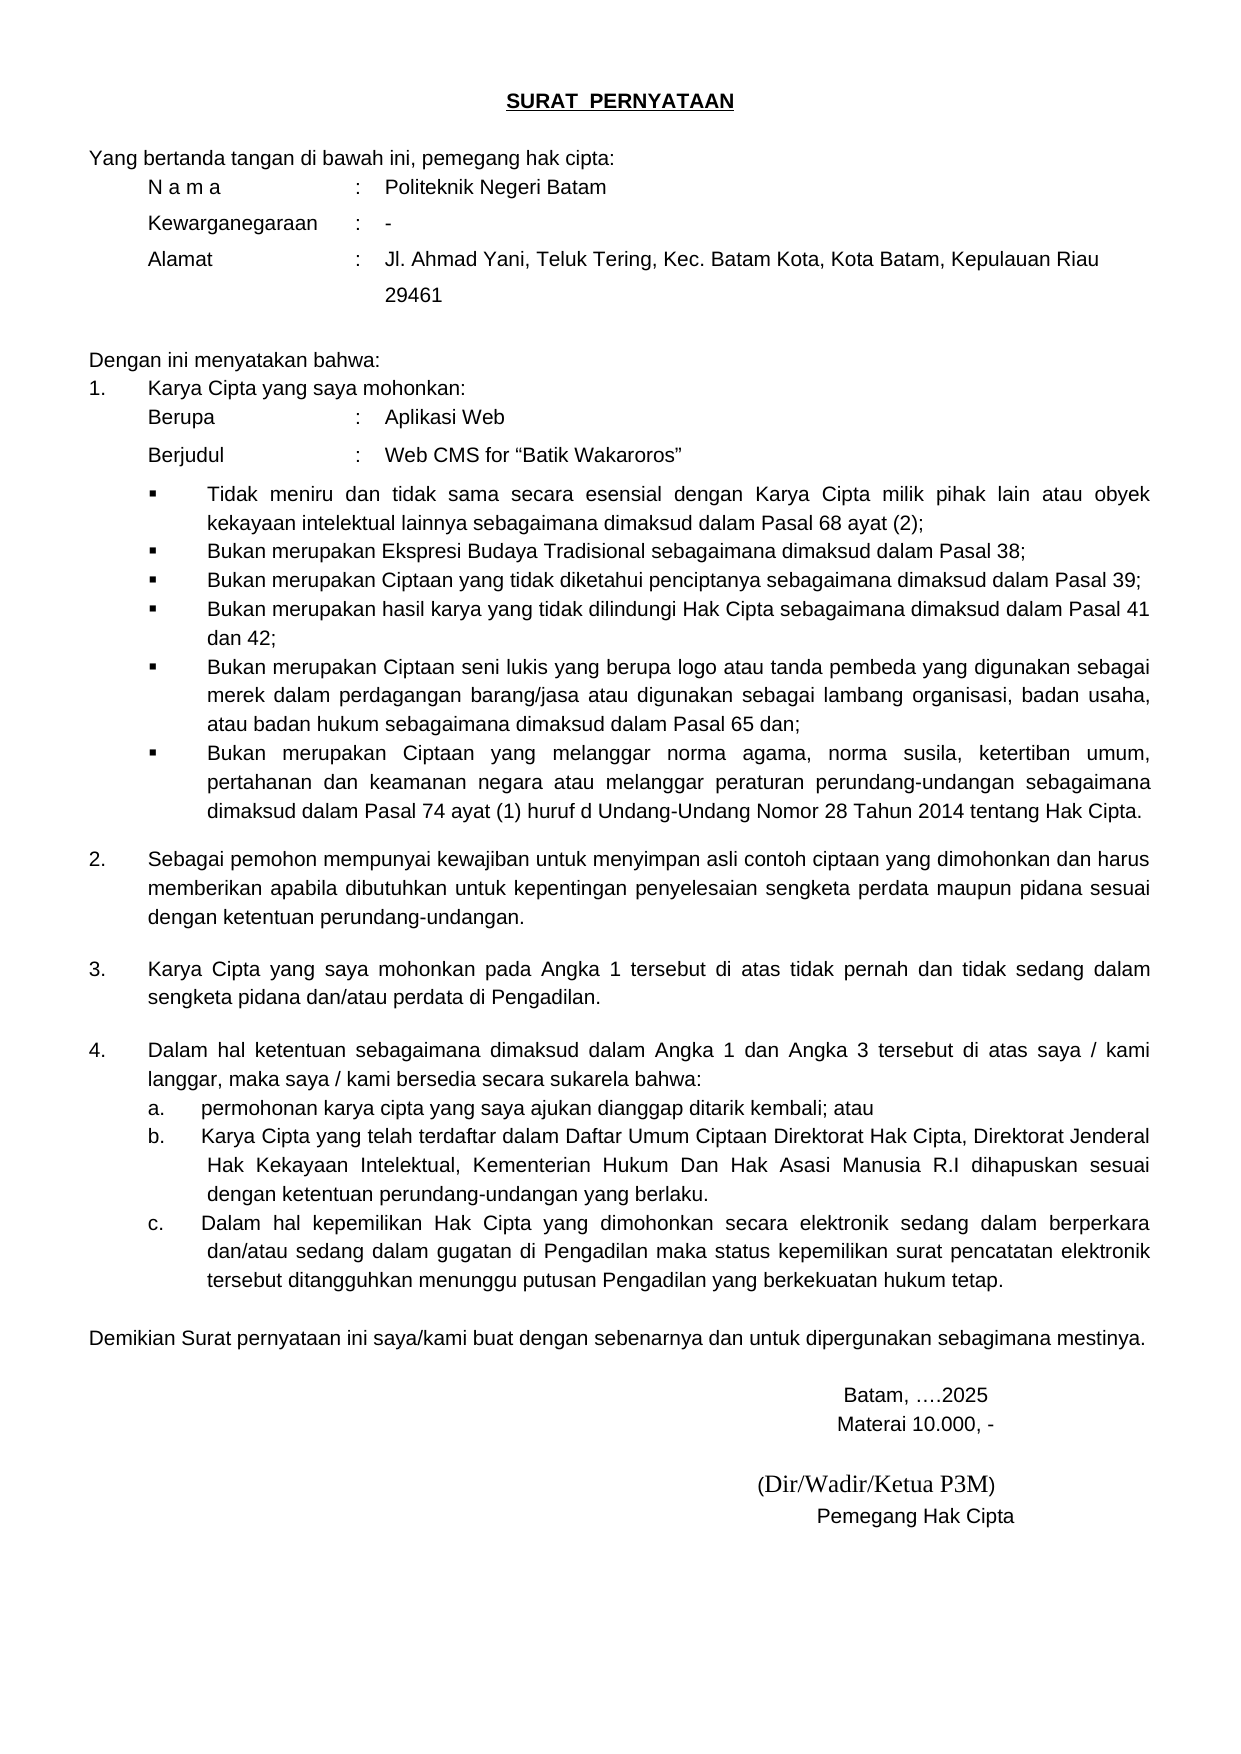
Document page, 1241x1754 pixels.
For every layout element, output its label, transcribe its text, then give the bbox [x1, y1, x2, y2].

list Karya Cipta yang saya mohonkan: [89, 376, 1152, 400]
list Bukan merupakan Ciptaan seni lukis yang berupa logo atau tanda pembeda yang digunakan sebagai merek dalam perdagangan barang/jasa atau digunakan sebagai lambang organisasi, badan usaha, atau badan hukum sebagaimana dimaksud dalam Pasal 65 dan; [148, 654, 1152, 736]
text SURAT PERNYATAAN [89, 89, 1152, 113]
list Karya Cipta yang telah terdaftar dalam Daftar Umum Ciptaan Direktorat Hak Cipta, Direktorat Jenderal Hak Kekayaan Intelektual, Kementerian Hukum Dan Hak Asasi Manusia R.I dihapuskan sesuai dengan ketentuan perundang-undangan yang berlaku. [148, 1124, 1152, 1206]
text Alamat : Jl. Ahmad Yani, Teluk Tering, Kec. Batam Kota, Kota Batam, Kepulauan Riau [148, 247, 1152, 271]
list Karya Cipta yang saya mohonkan pada Angka 1 tersebut di atas tidak pernah dan tidak sedang dalam sengketa pidana dan/atau perdata di Pengadilan. [89, 956, 1152, 1009]
text Pemegang Hak Cipta [89, 1504, 1152, 1528]
text Berupa : Aplikasi Web [148, 405, 1152, 429]
text Batam, ….2025 [89, 1383, 1152, 1407]
text Yang bertanda tangan di bawah ini, pemegang hak cipta: [89, 146, 1152, 170]
list Bukan merupakan Ekspresi Budaya Tradisional sebagaimana dimaksud dalam Pasal 38; [148, 539, 1152, 563]
text 29461 [148, 283, 1152, 307]
text Materai 10.000, - [89, 1412, 1152, 1436]
text N a m a : Politeknik Negeri Batam [148, 175, 1152, 199]
list Dalam hal ketentuan sebagaimana dimaksud dalam Angka 1 dan Angka 3 tersebut di atas saya / kami langgar, maka saya / kami bersedia secara sukarela bahwa: [89, 1038, 1152, 1091]
list Dalam hal kepemilikan Hak Cipta yang dimohonkan secara elektronik sedang dalam berperkara dan/atau sedang dalam gugatan di Pengadilan maka status kepemilikan surat pencatatan elektronik tersebut ditangguhkan menunggu putusan Pengadilan yang berkekuatan hukum tetap. [148, 1210, 1152, 1292]
list Bukan merupakan Ciptaan yang tidak diketahui penciptanya sebagaimana dimaksud dalam Pasal 39; [148, 568, 1152, 592]
text Berjudul : Web CMS for “Batik Wakaroros” [148, 443, 1152, 467]
text (Dir/Wadir/Ketua P3M) [89, 1469, 1152, 1498]
list permohonan karya cipta yang saya ajukan dianggap ditarik kembali; atau [148, 1095, 1152, 1119]
list Tidak meniru dan tidak sama secara esensial dengan Karya Cipta milik pihak lain atau obyek kekayaan intelektual lainnya sebagaimana dimaksud dalam Pasal 68 ayat (2); [148, 482, 1152, 534]
list Sebagai pemohon mempunyai kewajiban untuk menyimpan asli contoh ciptaan yang dimohonkan dan harus memberikan apabila dibutuhkan untuk kepentingan penyelesaian sengketa perdata maupun pidana sesuai dengan ketentuan perundang-undangan. [89, 847, 1152, 929]
list Bukan merupakan Ciptaan yang melanggar norma agama, norma susila, ketertiban umum, pertahanan dan keamanan negara atau melanggar peraturan perundang-undangan sebagaimana dimaksud dalam Pasal 74 ayat (1) huruf d Undang-Undang Nomor 28 Tahun 2014 tentang Hak Cipta. [148, 741, 1152, 822]
text Demikian Surat pernyataan ini saya/kami buat dengan sebenarnya dan untuk dipergunakan sebagimana mestinya. [89, 1325, 1152, 1349]
list Bukan merupakan hasil karya yang tidak dilindungi Hak Cipta sebagaimana dimaksud dalam Pasal 41 dan 42; [148, 597, 1152, 650]
text Dengan ini menyatakan bahwa: [89, 347, 1152, 371]
text Kewarganegaraan : - [148, 211, 1152, 235]
